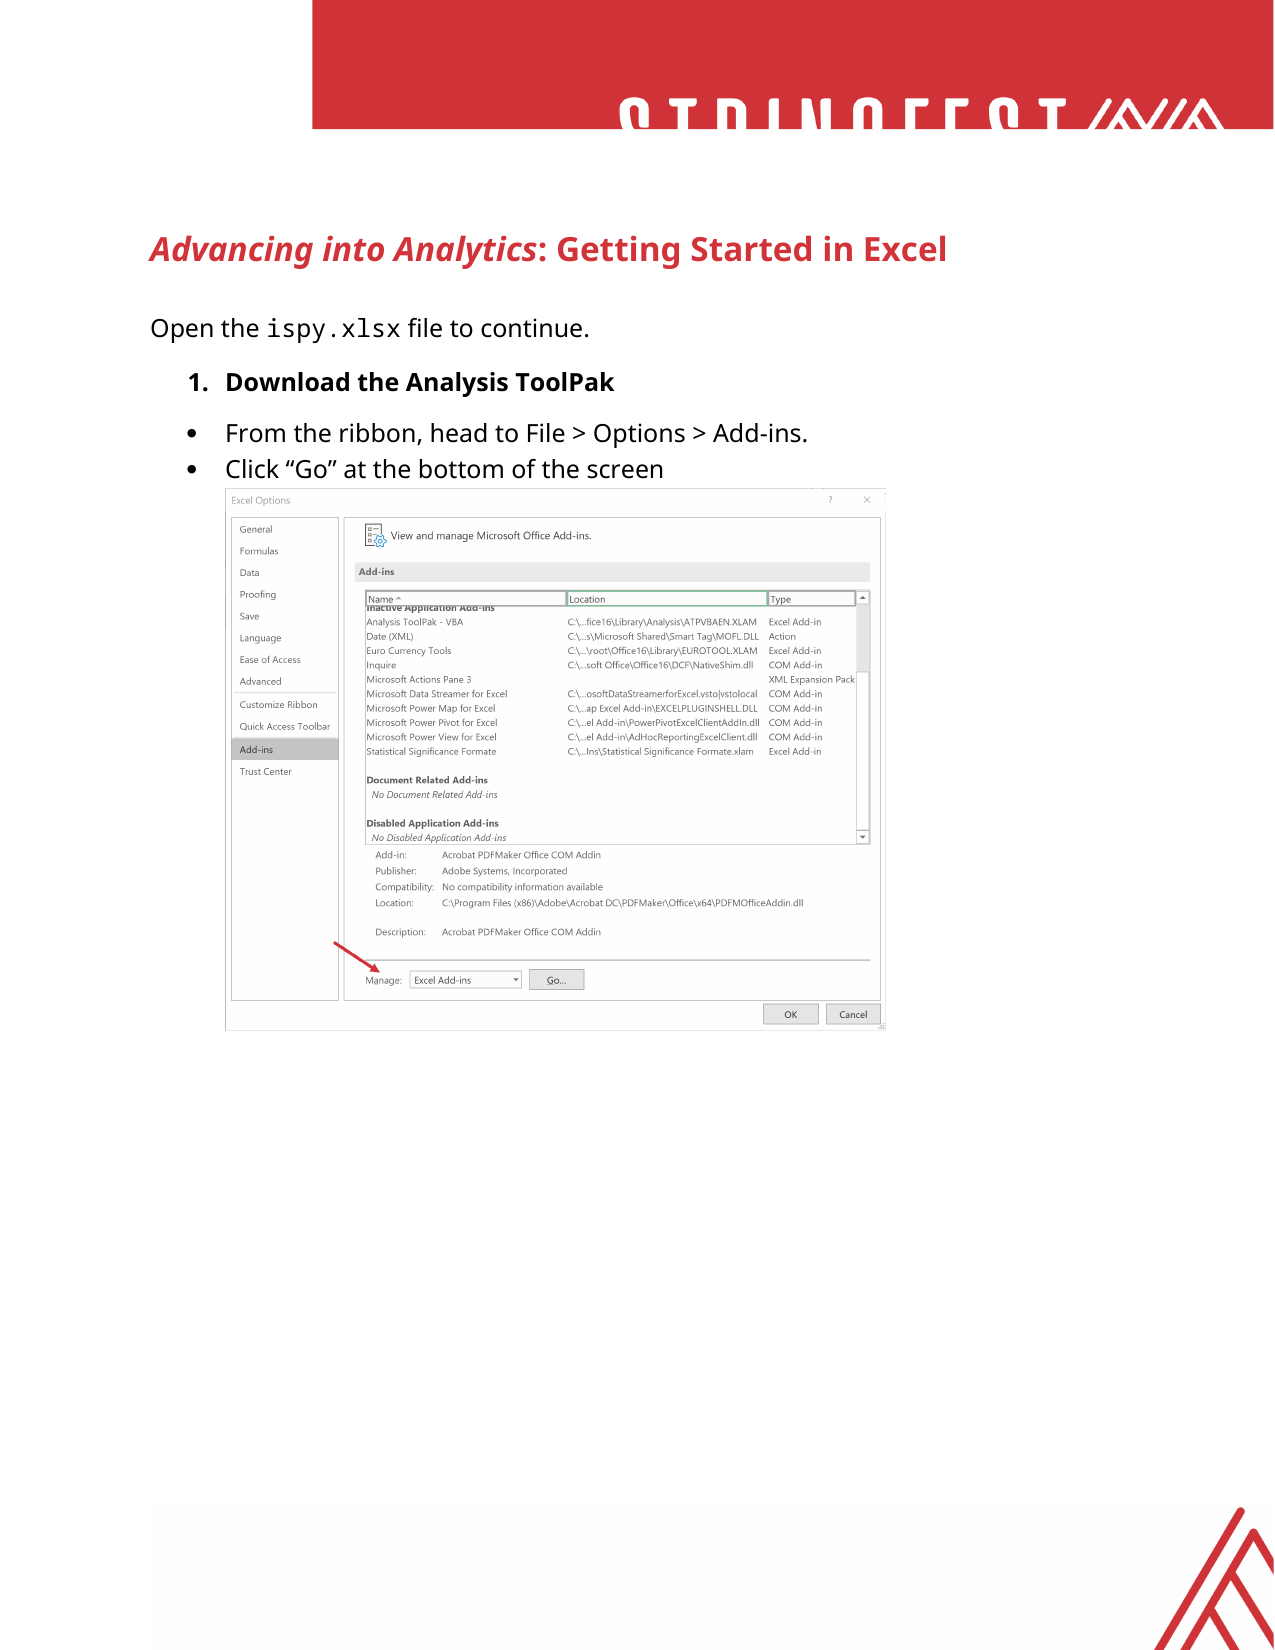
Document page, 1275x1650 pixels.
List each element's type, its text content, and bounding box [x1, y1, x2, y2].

text Advancing into Analytics: Getting Started in Excel [150, 226, 1125, 272]
picture [546, 86, 1259, 194]
list From the ribbon, head to File > Options > Add-ins. [187, 415, 1125, 449]
picture [225, 488, 886, 1031]
list Download the Analysis ToolPak [187, 364, 1125, 398]
text Open the ispy.xlsx file to continue. [150, 311, 1125, 345]
picture [150, 1506, 1274, 1650]
